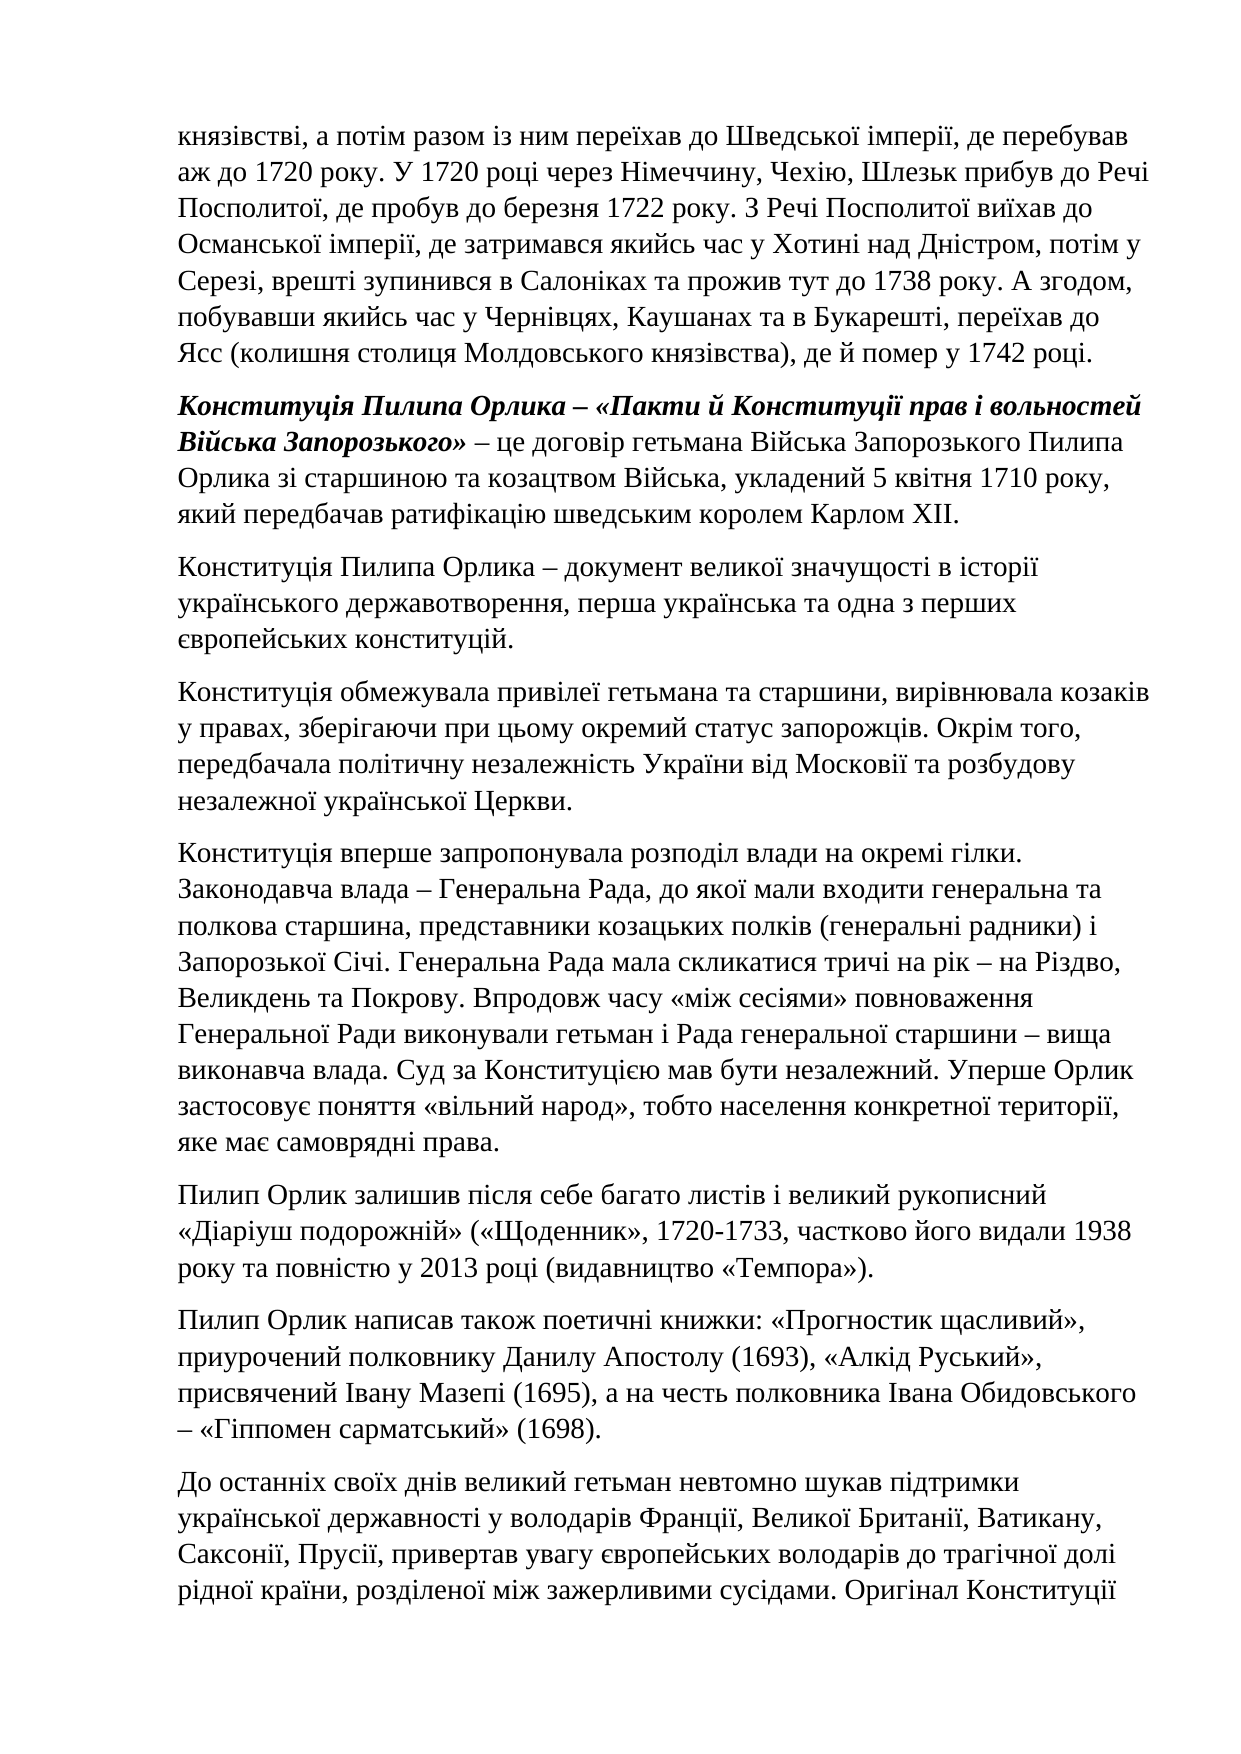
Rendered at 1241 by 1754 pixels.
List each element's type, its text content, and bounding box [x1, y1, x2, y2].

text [177, 118, 1152, 368]
text Конституція обмежувала привілеї гетьмана та старшини, вирівнювала козаків у правах, зберігаючи при цьому окремий статус запорожців. Окрім того, передбачала політичну незалежність України від Московії та розбудову незалежної української Церкви. [177, 674, 1152, 816]
text Пилип Орлик написав також поетичні книжки: «Прогностик щасливий», приурочений полковнику Данилу Апостолу (1693), «Алкід Руський», присвячений Івану Мазепі (1695), а на честь полковника Івана Обидовського – «Гіппомен сарматський» (1698). [177, 1302, 1152, 1444]
text Пилип Орлик залишив після себе багато листів і великий рукописний «Діаріуш подорожній» («Щоденник», 1720-1733, частково його видали 1938 року та повністю у 2013 році (видавництво «Темпора»). [177, 1177, 1152, 1283]
text Конституція Пилипа Орлика – «Пакти й Конституції прав і вольностей Війська Запорозького» – це договір гетьмана Війська Запорозького Пилипа Орлика зі старшиною та козацтвом Війська, укладений 5 квітня 1710 року, який передбачав ратифікацію шведським королем Карлом XII. [177, 388, 1152, 530]
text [177, 1464, 1152, 1606]
text Конституція Пилипа Орлика – документ великої значущості в історії українського державотворення, перша українська та одна з перших європейських конституцій. [177, 549, 1152, 655]
text Конституція вперше запропонувала розподіл влади на окремі гілки. Законодавча влада – Генеральна Рада, до якої мали входити генеральна та полкова старшина, представники козацьких полків (генеральні радники) і Запорозької Січі. Генеральна Рада мала скликатися тричі на рік – на Різдво, Великдень та Покрову. Впродовж часу «між сесіями» повноваження Генеральної Ради виконували гетьман і Рада генеральної старшини – вища виконавча влада. Суд за Конституцією мав бути незалежний. Уперше Орлик застосовує поняття «вільний народ», тобто населення конкретної території, яке має самоврядні права. [177, 835, 1152, 1158]
